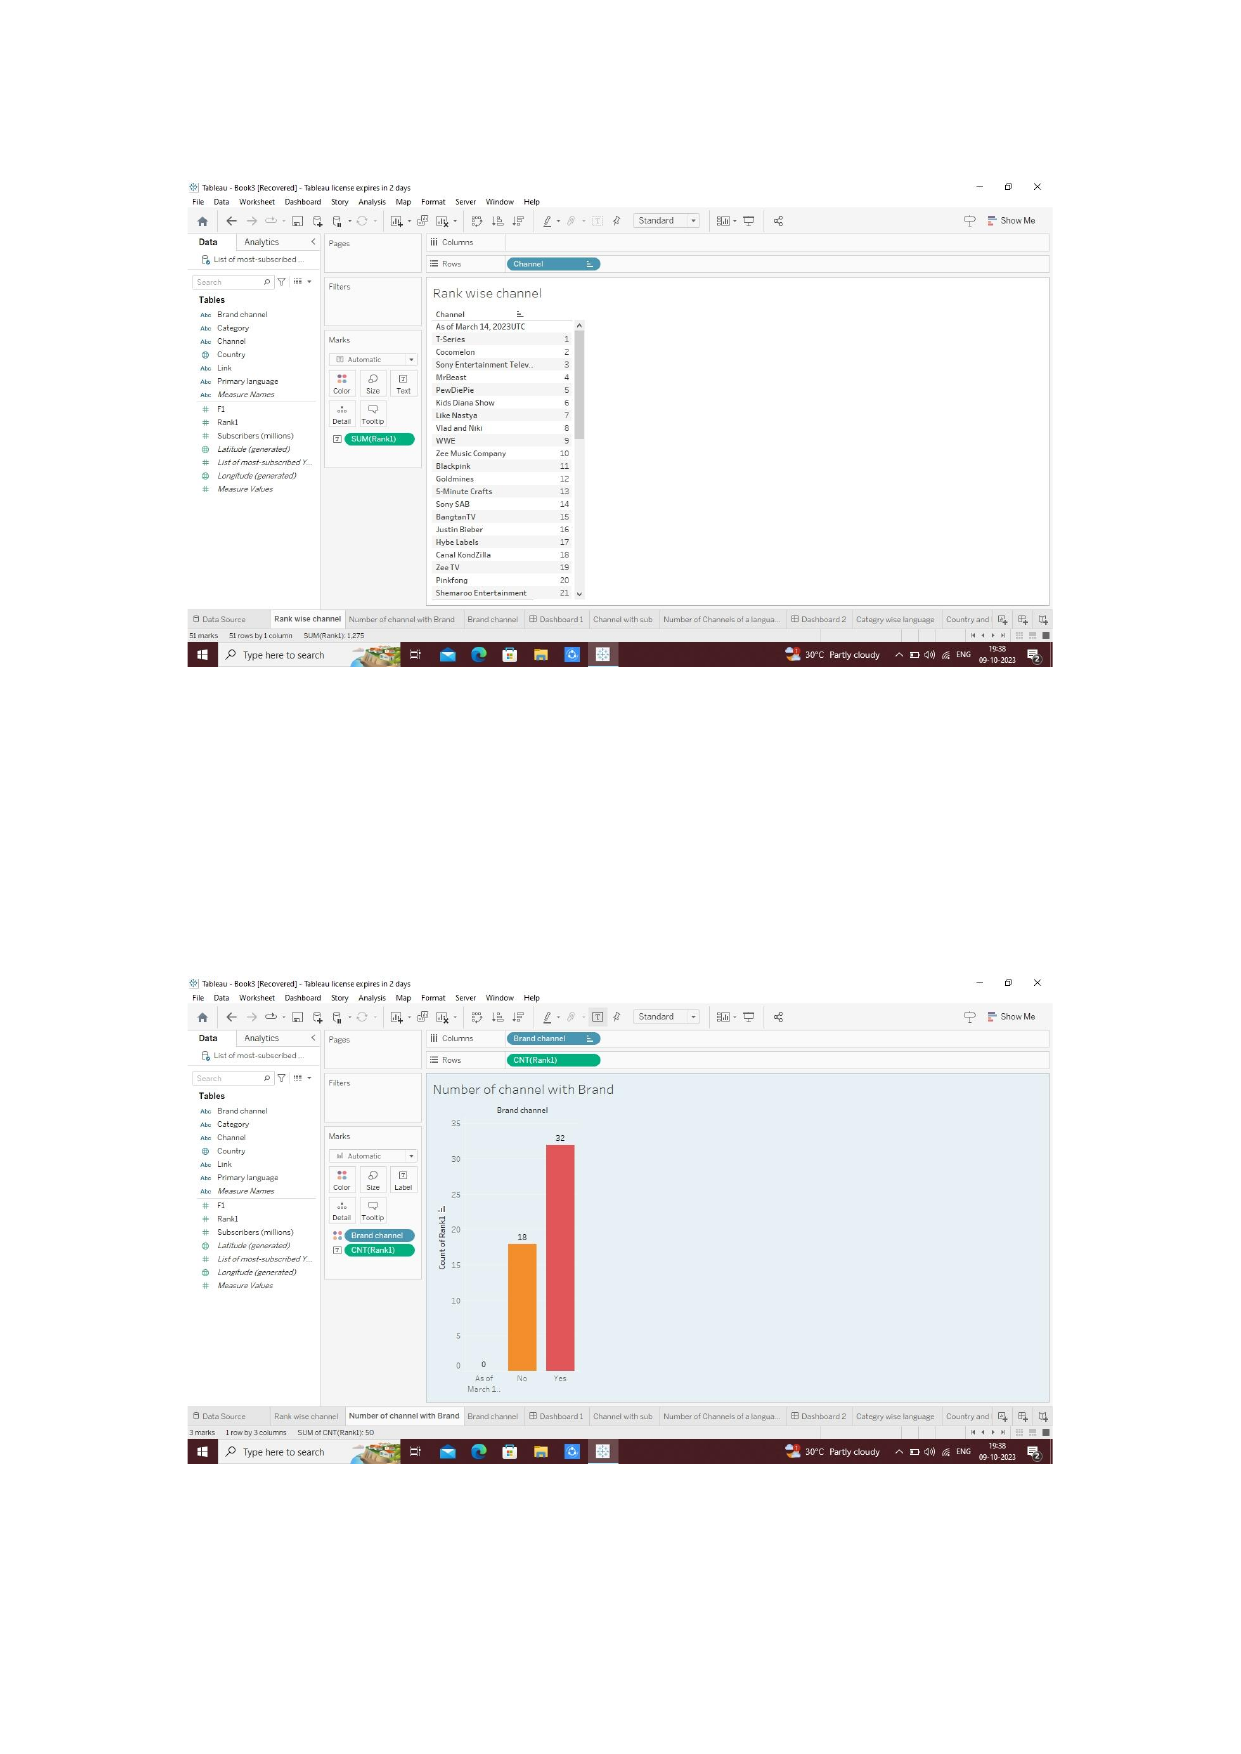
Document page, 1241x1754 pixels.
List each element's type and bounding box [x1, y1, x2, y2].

picture [187, 976, 1053, 1464]
picture [187, 180, 1053, 667]
